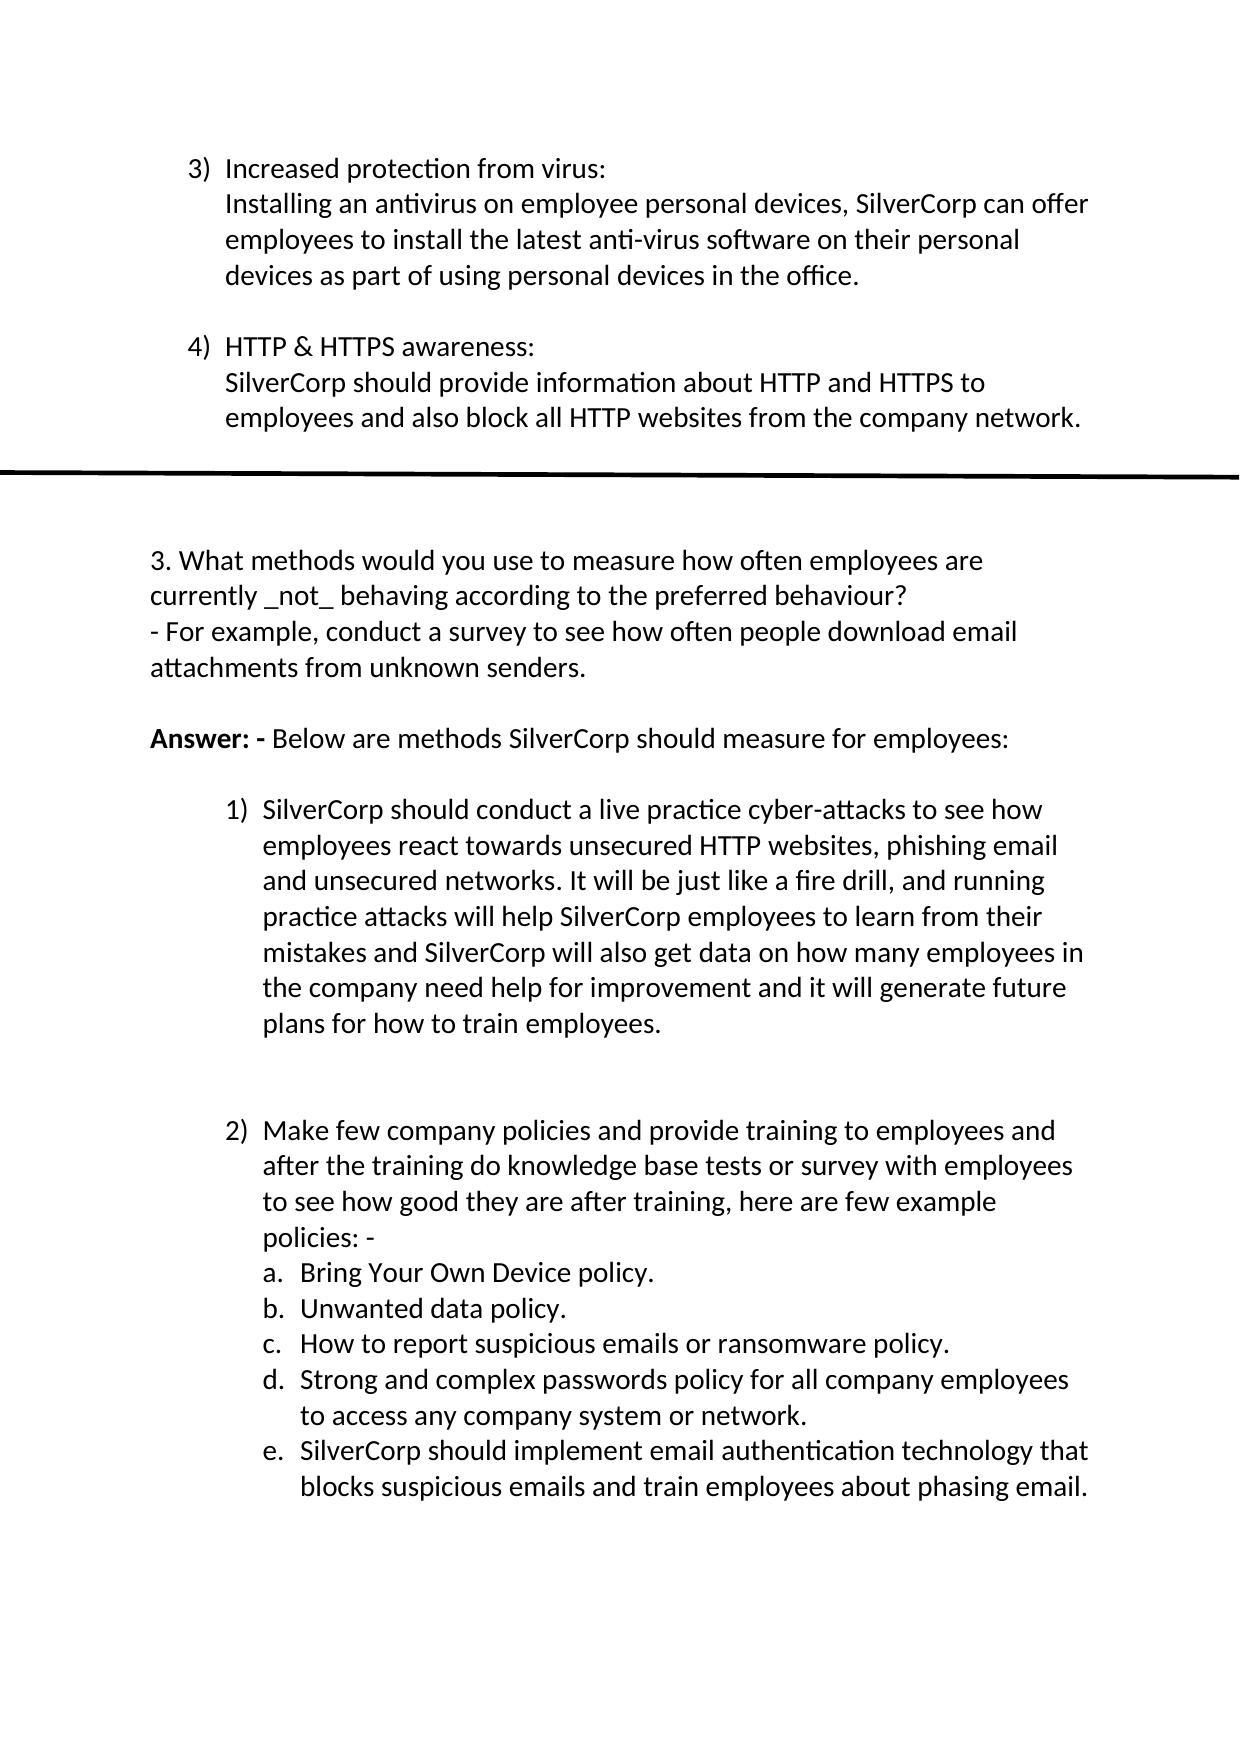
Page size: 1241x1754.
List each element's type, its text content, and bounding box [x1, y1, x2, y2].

list SilverCorp should conduct a live practice cyber-attacks to see how employees react towards unsecured HTTP websites, phishing email and unsecured networks. It will be just like a fire drill, and running practice attacks will help SilverCorp employees to learn from their mistakes and SilverCorp will also get data on how many employees in the company need help for improvement and it will generate future plans for how to train employees. [225, 791, 1090, 1041]
list Make few company policies and provide training to employees and after the training do knowledge base tests or survey with employees to see how good they are after training, here are few example policies: - [225, 1112, 1090, 1254]
list Bring Your Own Device policy. [262, 1254, 1090, 1290]
text Answer: - Below are methods SilverCorp should measure for employees: [150, 720, 1090, 756]
text Installing an antivirus on employee personal devices, SilverCorp can offer employees to install the latest anti-virus software on their personal devices as part of using personal devices in the office. [225, 186, 1090, 292]
text - For example, conduct a survey to see how often people download email attachments from unknown senders. [150, 613, 1090, 684]
list Unwanted data policy. [262, 1290, 1090, 1326]
text 3. What methods would you use to measure how often employees are currently _not_ behaving according to the preferred behaviour? [150, 542, 1090, 613]
list How to report suspicious emails or ransomware policy. [262, 1326, 1090, 1361]
list Strong and complex passwords policy for all company employees to access any company system or network. [262, 1361, 1090, 1432]
list SilverCorp should implement email authentication technology that blocks suspicious emails and train employees about phasing email. [262, 1432, 1090, 1504]
list Increased protection from virus: [187, 150, 1090, 186]
list HTTP & HTTPS awareness: [187, 328, 1090, 364]
text SilverCorp should provide information about HTTP and HTTPS to employees and also block all HTTP websites from the company network. [225, 364, 1090, 435]
